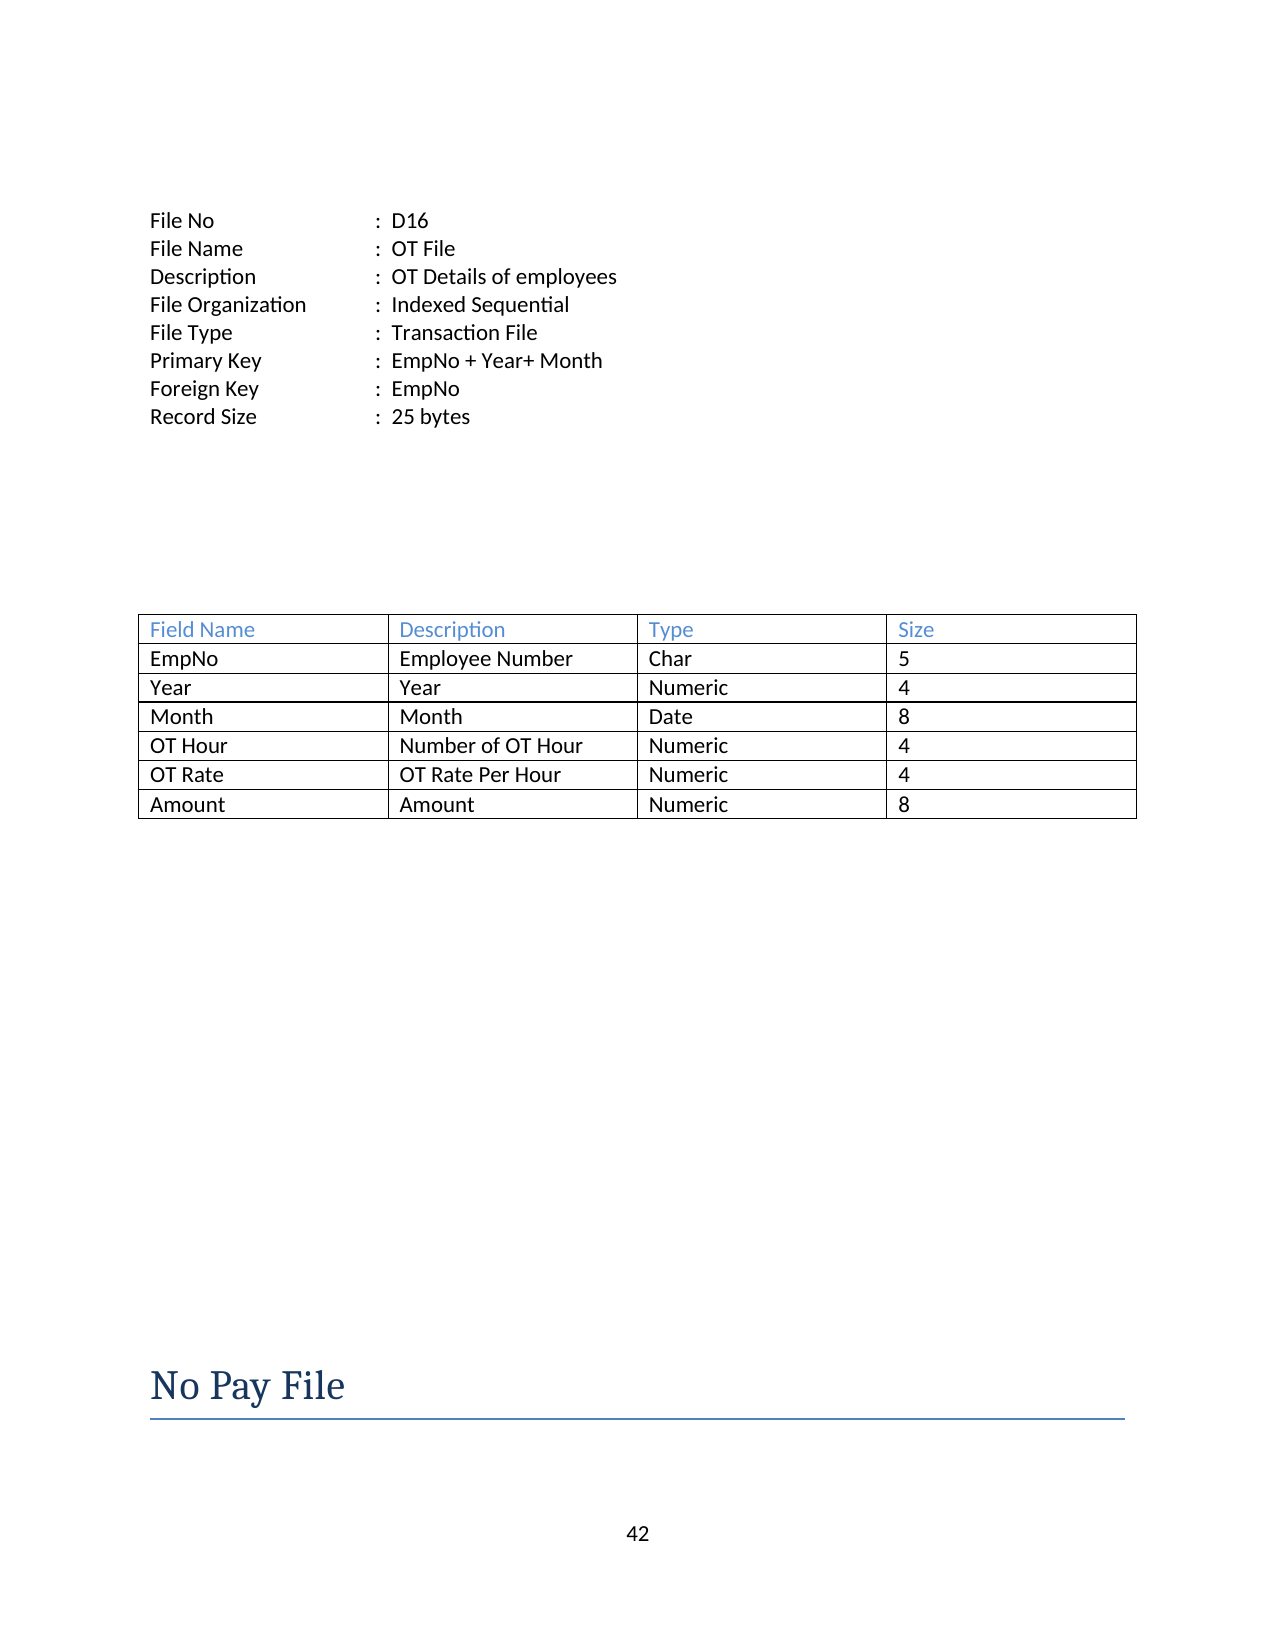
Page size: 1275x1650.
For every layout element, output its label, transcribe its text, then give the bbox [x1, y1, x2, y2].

text Record Size : 25 bytes [150, 402, 1125, 430]
table_cell Char [638, 644, 886, 672]
title No Pay File [150, 1362, 1125, 1418]
table_cell Number of OT Hour [389, 732, 637, 759]
table_cell Amount [389, 790, 637, 818]
table_cell 4 [887, 732, 1136, 759]
table_cell 4 [887, 761, 1136, 789]
table_cell Numeric [638, 674, 886, 701]
table_cell Numeric [638, 732, 886, 759]
table_cell Year [389, 674, 637, 701]
table_cell Amount [139, 790, 388, 818]
table_cell Year [139, 674, 388, 701]
table_cell Month [139, 703, 388, 731]
table_cell 8 [887, 703, 1136, 731]
table_cell Date [638, 703, 886, 731]
text File No : D16 [150, 206, 1125, 234]
table_cell OT Rate [139, 761, 388, 789]
table_cell OT Rate Per Hour [389, 761, 637, 789]
table_header Field Name [139, 615, 388, 643]
table_cell Month [389, 703, 637, 731]
table_cell 4 [887, 674, 1136, 701]
text Description : OT Details of employees [150, 262, 1125, 290]
text Primary Key : EmpNo + Year+ Month [150, 346, 1125, 374]
text File Type : Transaction File [150, 318, 1125, 346]
text Foreign Key : EmpNo [150, 374, 1125, 402]
table_cell EmpNo [139, 644, 388, 672]
table_cell Numeric [638, 790, 886, 818]
table_cell 5 [887, 644, 1136, 672]
table_cell Employee Number [389, 644, 637, 672]
table_cell Numeric [638, 761, 886, 789]
table_cell 8 [887, 790, 1136, 818]
text File Name : OT File [150, 234, 1125, 262]
table_header Description [389, 615, 637, 643]
table_header Size [887, 615, 1136, 643]
table_header Type [638, 615, 886, 643]
text File Organization : Indexed Sequential [150, 290, 1125, 318]
table_cell OT Hour [139, 732, 388, 759]
